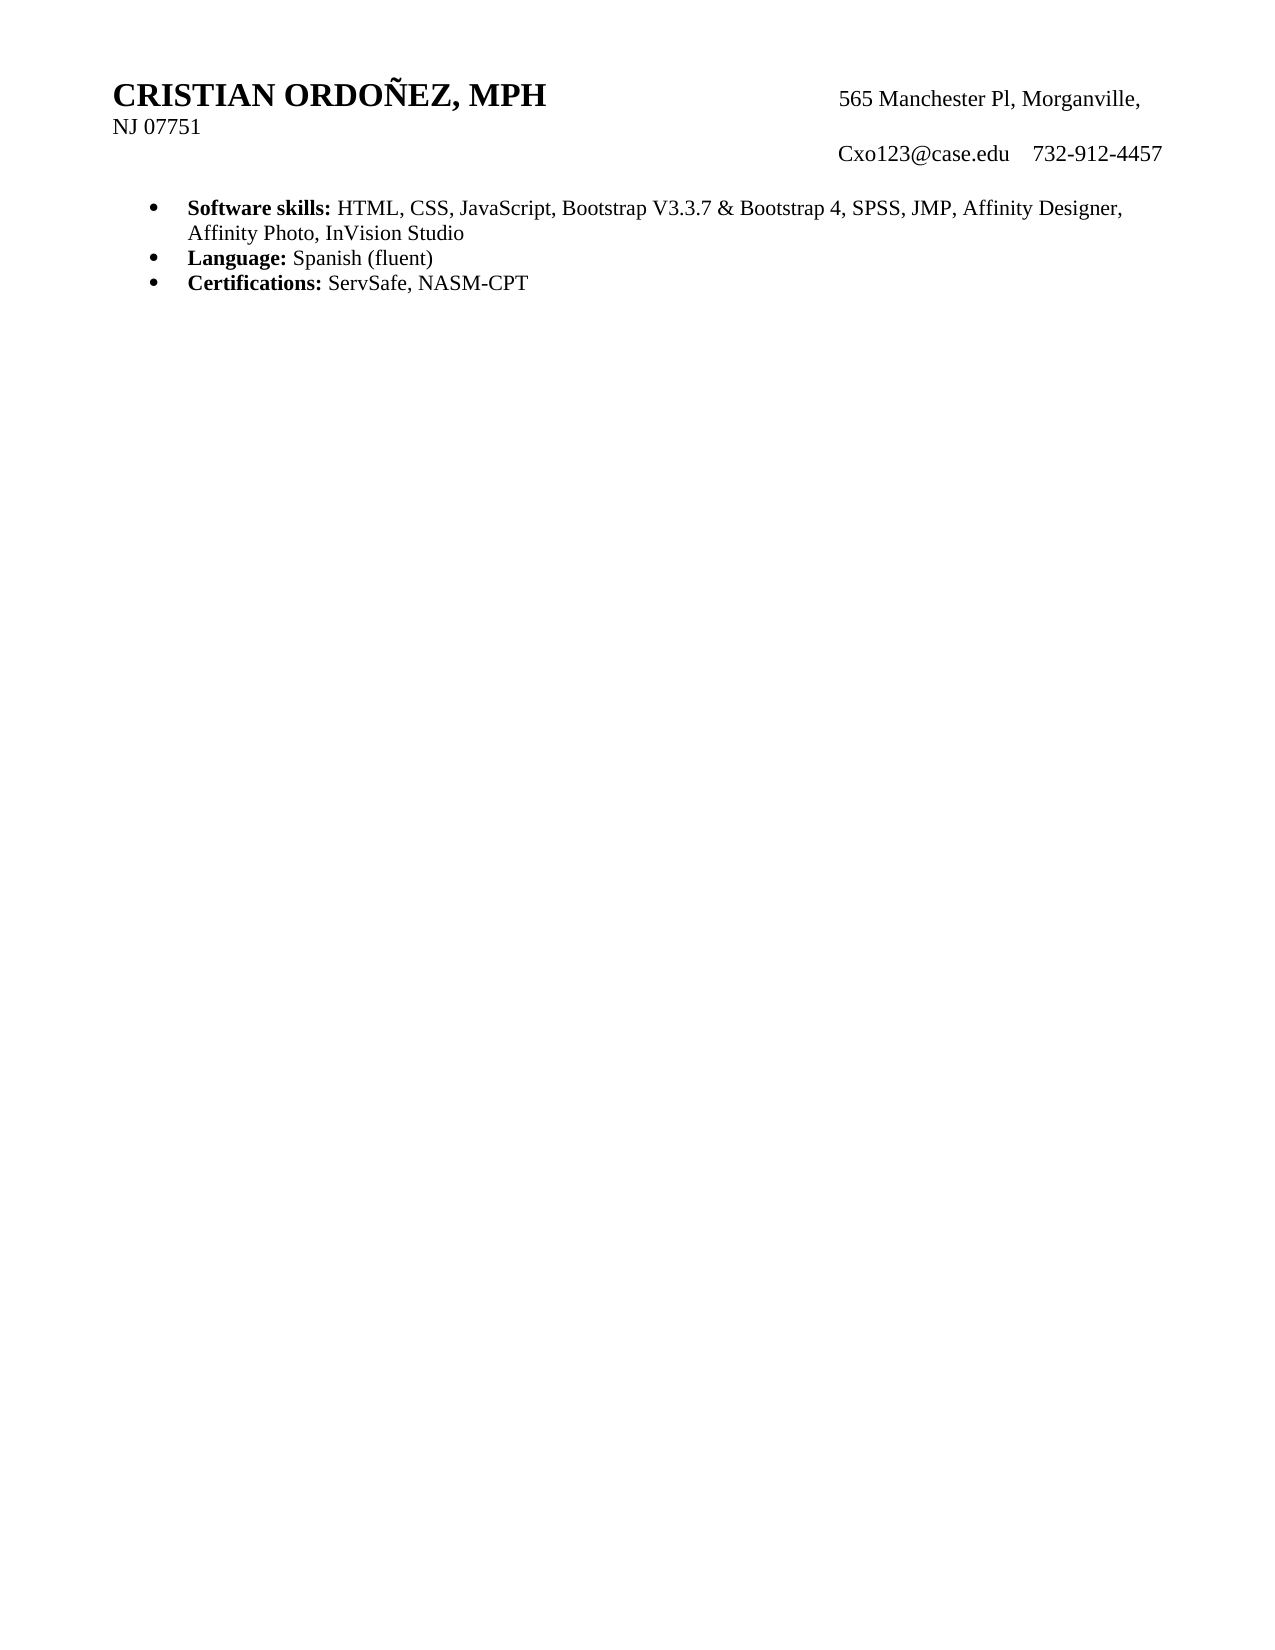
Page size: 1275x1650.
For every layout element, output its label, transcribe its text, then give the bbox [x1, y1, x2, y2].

list Language: Spanish (fluent) [150, 245, 1162, 270]
list Certifications: ServSafe, NASM-CPT [150, 270, 1162, 296]
list Software skills: HTML, CSS, JavaScript, Bootstrap V3.3.7 & Bootstrap 4, SPSS, JMP, Affinity Designer, Affinity Photo, InVision Studio [150, 195, 1162, 245]
